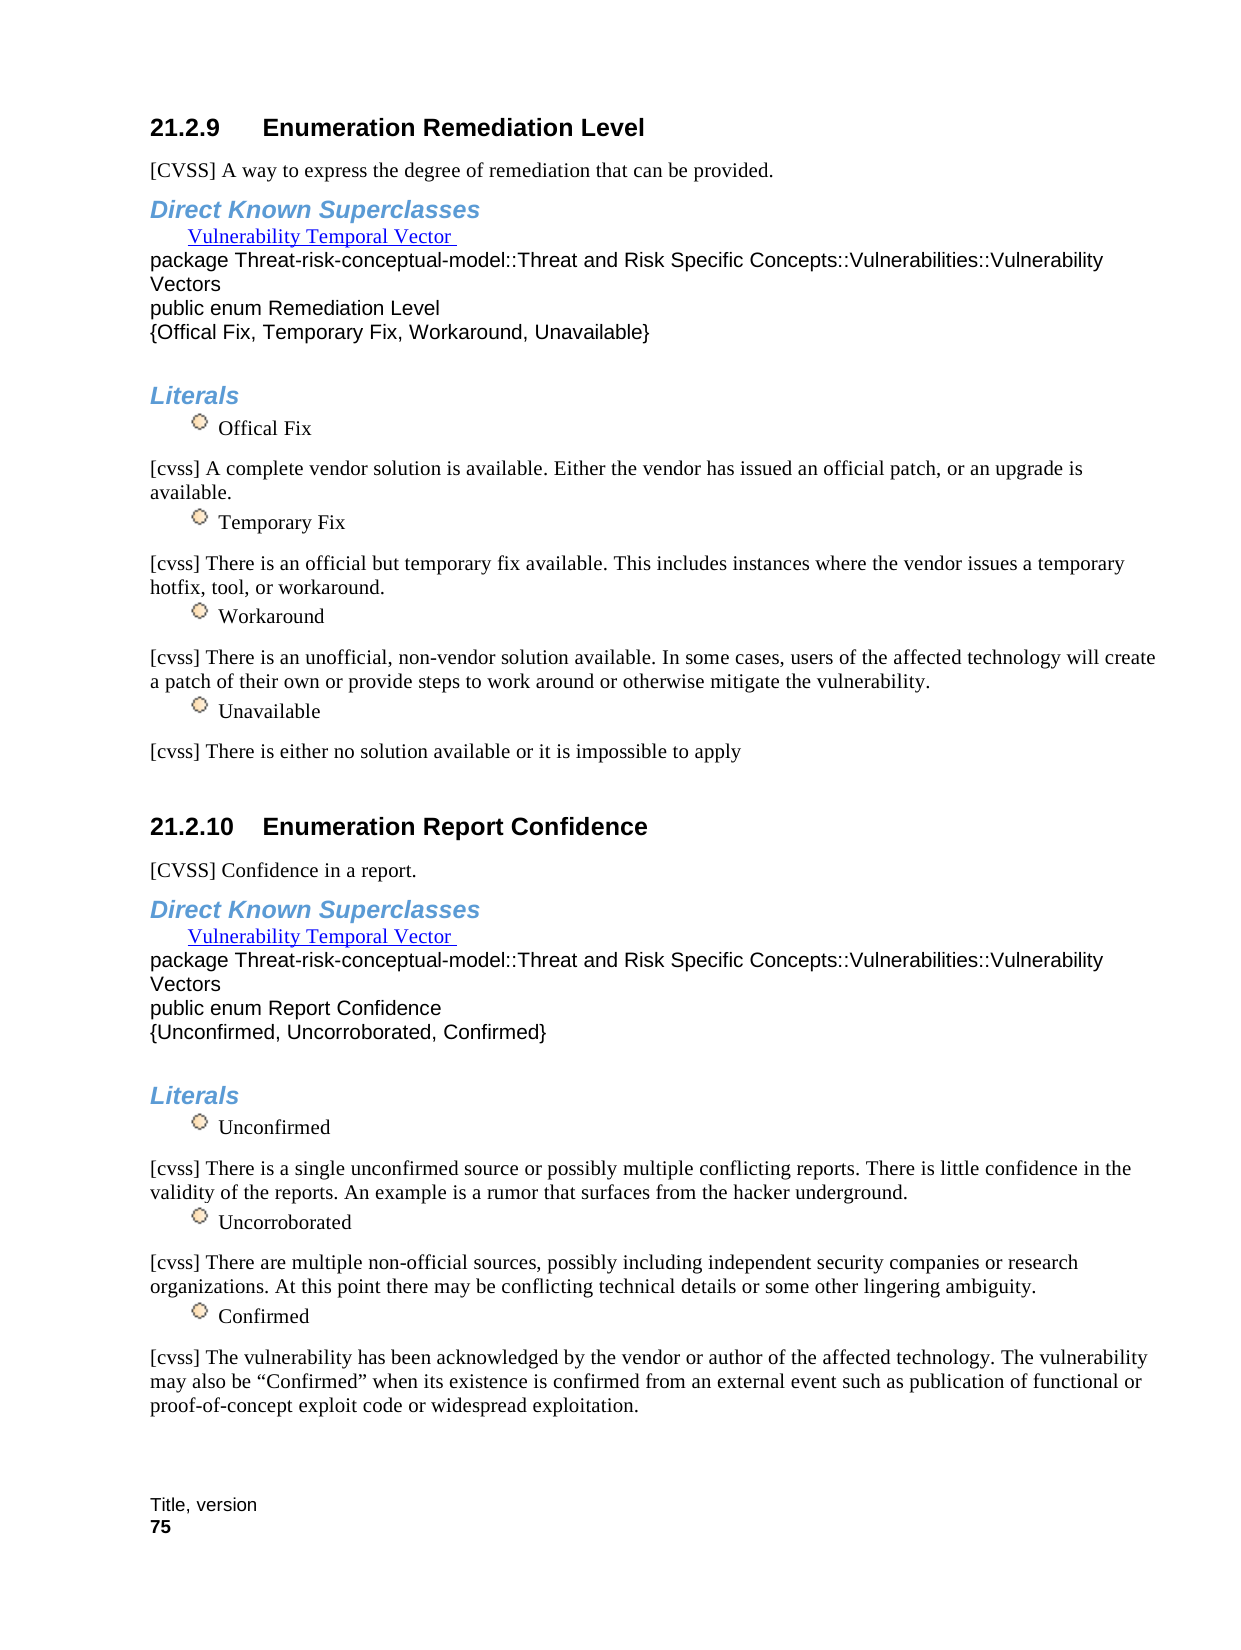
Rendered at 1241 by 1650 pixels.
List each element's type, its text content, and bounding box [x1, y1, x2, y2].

text package Threat-risk-conceptual-model::Threat and Risk Specific Concepts::Vulnerabilities::Vulnerability Vectors [150, 948, 1165, 996]
text [cvss] There is an unofficial, non-vendor solution available. In some cases, users of the affected technology will create a patch of their own or provide steps to work around or otherwise mitigate the vulnerability. [150, 645, 1165, 693]
text public enum Report Confidence [150, 996, 1165, 1020]
subtitle Direct Known Superclasses [150, 195, 1165, 224]
subtitle Enumeration Remediation Level [150, 112, 1165, 142]
picture [187, 598, 213, 624]
text [cvss] The vulnerability has been acknowledged by the vendor or author of the affected technology. The vulnerability may also be “Confirmed” when its existence is confirmed from an external event such as publication of functional or proof-of-concept exploit code or widespread exploitation. [150, 1344, 1165, 1417]
picture [187, 1203, 213, 1229]
text Offical Fix [187, 410, 1165, 439]
text Vulnerability Temporal Vector [187, 924, 1165, 948]
subtitle Enumeration Report Confidence [150, 812, 1165, 841]
text public enum Remediation Level [150, 296, 1165, 320]
text Workaround [187, 598, 1165, 628]
text [cvss] There is a single unconfirmed source or possibly multiple conflicting reports. There is little confidence in the validity of the reports. An example is a rumor that surfaces from the hacker underground. [150, 1156, 1165, 1204]
picture [187, 692, 213, 718]
text [CVSS] A way to express the degree of remediation that can be provided. [150, 158, 1165, 182]
text package Threat-risk-conceptual-model::Threat and Risk Specific Concepts::Vulnerabilities::Vulnerability Vectors [150, 248, 1165, 296]
picture [187, 1298, 213, 1324]
text [cvss] There is an official but temporary fix available. This includes instances where the vendor issues a temporary hotfix, tool, or workaround. [150, 550, 1165, 598]
subtitle Literals [150, 1081, 1165, 1109]
subtitle Direct Known Superclasses [150, 894, 1165, 924]
text [CVSS] Confidence in a report. [150, 858, 1165, 882]
picture [187, 504, 213, 530]
text Vulnerability Temporal Vector [187, 224, 1165, 248]
picture [187, 409, 213, 435]
picture [187, 1109, 213, 1135]
text Confirmed [187, 1298, 1165, 1328]
text [cvss] A complete vendor solution is available. Either the vendor has issued an official patch, or an upgrade is available. [150, 456, 1165, 504]
text {Offical Fix, Temporary Fix, Workaround, Unavailable} [150, 320, 1165, 344]
text Temporary Fix [187, 504, 1165, 534]
text Unconfirmed [187, 1109, 1165, 1139]
text Unavailable [187, 693, 1165, 722]
text Uncorroborated [187, 1204, 1165, 1233]
subtitle Literals [150, 381, 1165, 410]
text [cvss] There is either no solution available or it is impossible to apply [150, 739, 1165, 763]
text {Unconfirmed, Uncorroborated, Confirmed} [150, 1020, 1165, 1044]
text [cvss] There are multiple non-official sources, possibly including independent security companies or research organizations. At this point there may be conflicting technical details or some other lingering ambiguity. [150, 1250, 1165, 1298]
